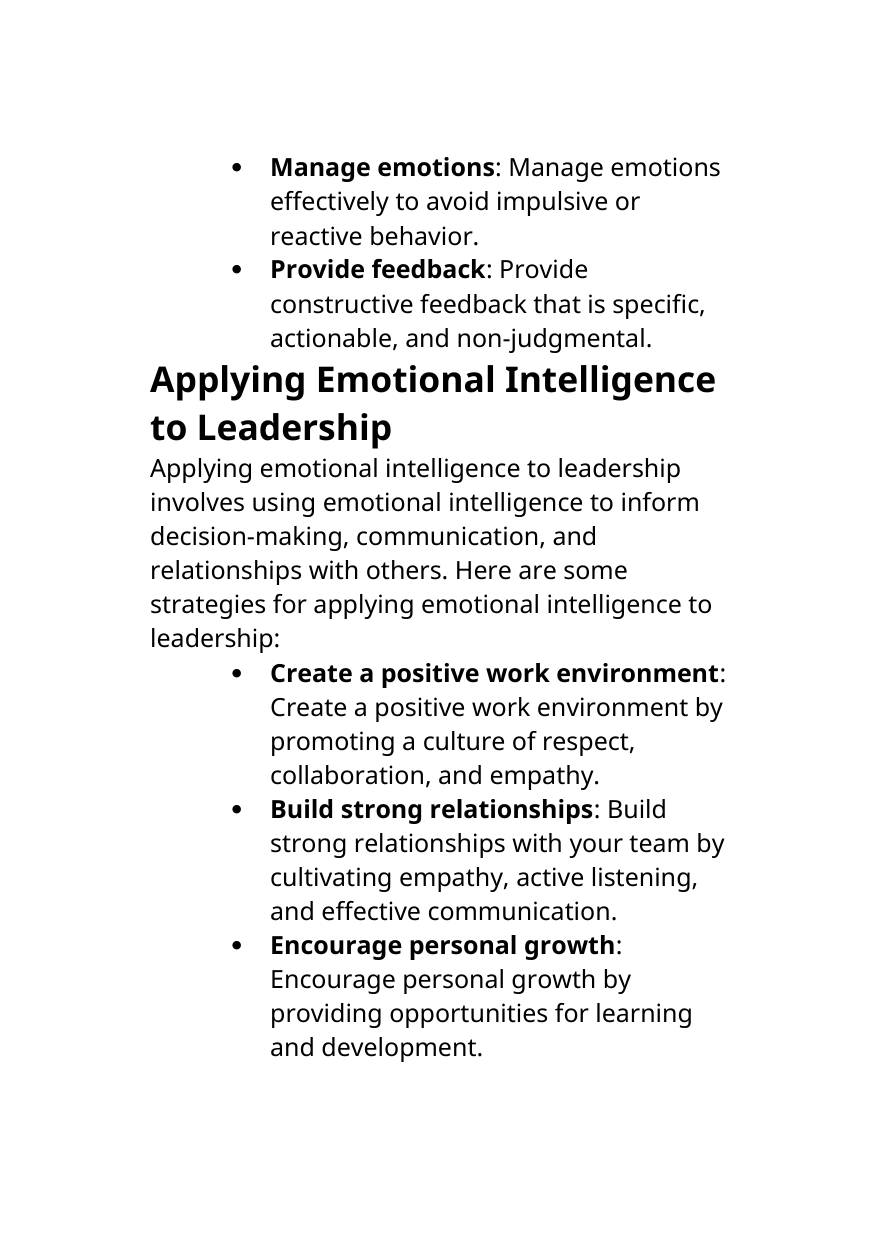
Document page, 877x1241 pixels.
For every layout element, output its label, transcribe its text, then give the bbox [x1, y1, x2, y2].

subtitle Applying Emotional Intelligence to Leadership [150, 354, 727, 451]
text Applying emotional intelligence to leadership involves using emotional intelligence to inform decision-making, communication, and relationships with others. Here are some strategies for applying emotional intelligence to leadership: [150, 451, 727, 655]
list Manage emotions: Manage emotions effectively to avoid impulsive or reactive behavior. [232, 150, 727, 252]
list Provide feedback: Provide constructive feedback that is specific, actionable, and non-judgmental. [232, 252, 727, 354]
list Encourage personal growth: Encourage personal growth by providing opportunities for learning and development. [232, 928, 727, 1064]
list Create a positive work environment: Create a positive work environment by promoting a culture of respect, collaboration, and empathy. [232, 655, 727, 791]
list Build strong relationships: Build strong relationships with your team by cultivating empathy, active listening, and effective communication. [232, 791, 727, 928]
